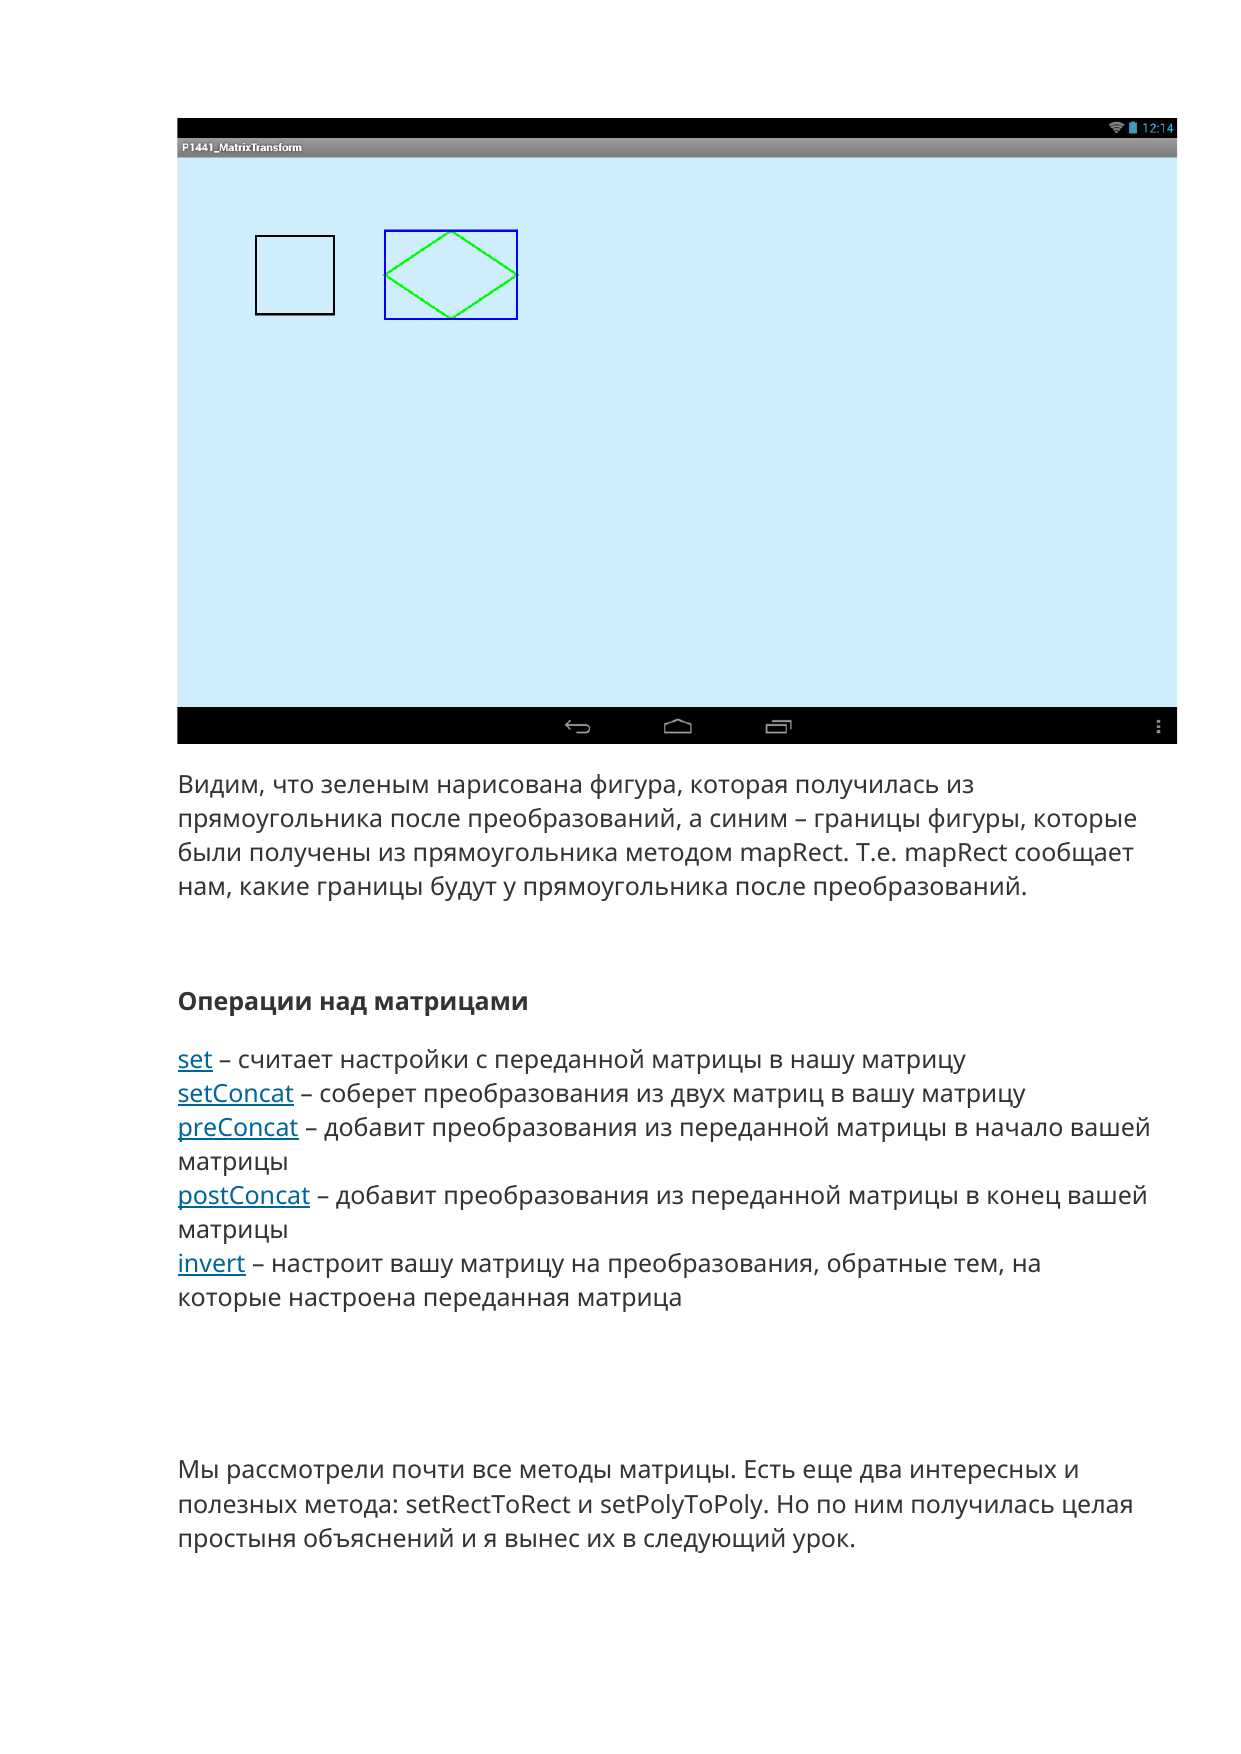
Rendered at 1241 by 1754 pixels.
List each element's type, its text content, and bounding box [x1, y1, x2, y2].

text Мы рассмотрели почти все методы матрицы. Есть еще два интересных и полезных метода: setRectToRect и setPolyToPoly. Но по ним получилась целая простыня объяснений и я вынес их в следующий урок. [177, 1452, 1152, 1554]
text Видим, что зеленым нарисована фигура, которая получилась из прямоугольника после преобразований, а синим – границы фигуры, которые были получены из прямоугольника методом mapRect. Т.е. mapRect сообщает нам, какие границы будут у прямоугольника после преобразований. [177, 767, 1152, 903]
text set – считает настройки с переданной матрицы в нашу матрицу [177, 1041, 1152, 1075]
text invert – настроит вашу матрицу на преобразования, обратные тем, на которые настроена переданная матрица [177, 1246, 1152, 1314]
picture [177, 118, 1178, 744]
text postConcat – добавит преобразования из переданной матрицы в конец вашей матрицы [177, 1177, 1152, 1246]
text preConcat – добавит преобразования из переданной матрицы в начало вашей матрицы [177, 1109, 1152, 1177]
text Операции над матрицами [177, 984, 1152, 1018]
text setConcat – соберет преобразования из двух матриц в вашу матрицу [177, 1075, 1152, 1109]
